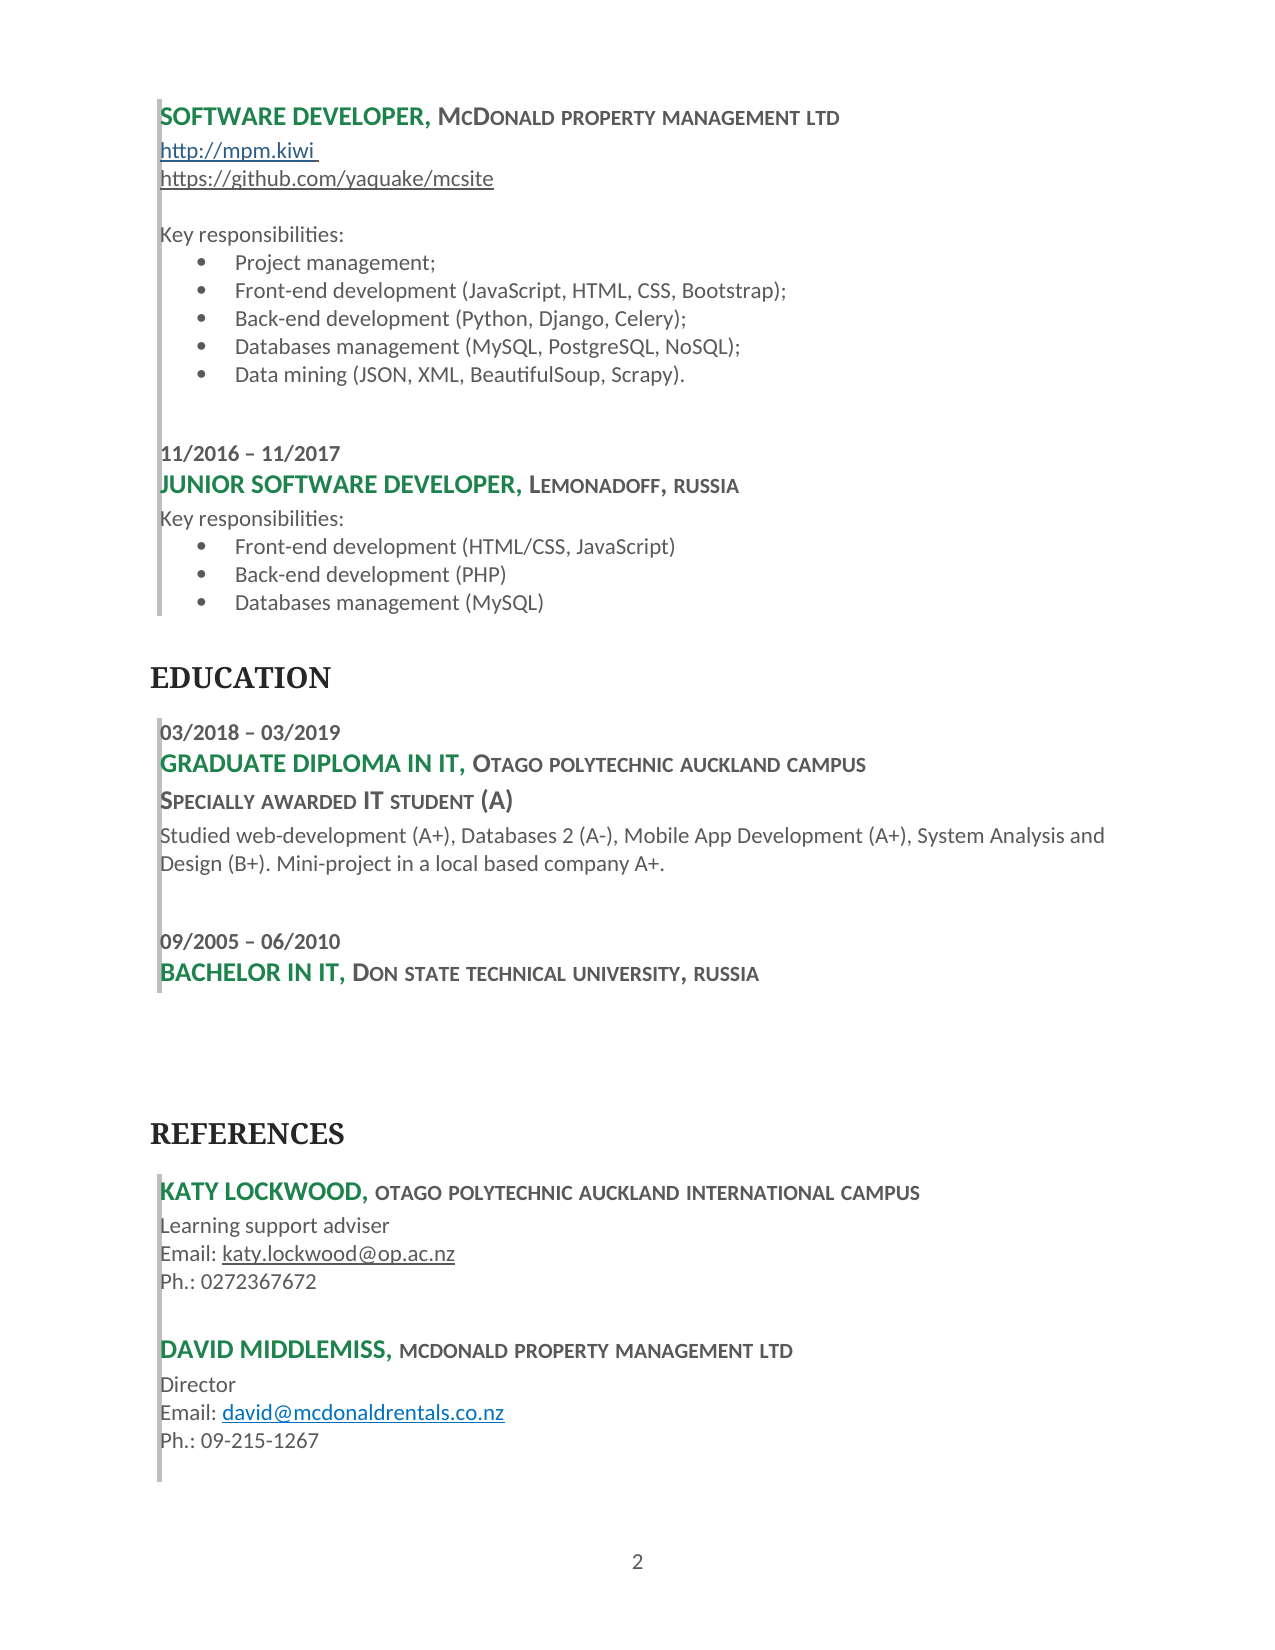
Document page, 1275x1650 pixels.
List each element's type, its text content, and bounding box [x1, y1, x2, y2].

subtitle REFERENCES [150, 1113, 1125, 1153]
table_header Katy lockwood, otago polytechnic auckland international campus Learning support adviser Email: katy.lockwood@op.ac.nz Ph.: 0272367672 david middlemiss, mcdonald property management ltd Director Email: david@mcdonaldrentals.co.nz Ph.: 09-215-1267 [162, 1174, 1125, 1482]
table_cell 09/2005 – 06/2010 Bachelor in IT, Don state technical university, russia [162, 905, 1125, 992]
table_cell 11/2016 – 11/2017 Junior software developer, Lemonadoff, russia Key responsibilities: Front-end development (HTML/CSS, JavaScript) Back-end development (PHP) Databases management (MySQL) [162, 416, 1125, 616]
table_header 03/2018 – 03/2019 graduate diploma in It, Otago polytechnic auckland campus Specially awarded IT student (A) Studied web-development (A+), Databases 2 (A-), Mobile App Development (A+), System Analysis and Design (B+). Mini-project in a local based company A+. [162, 718, 1125, 905]
